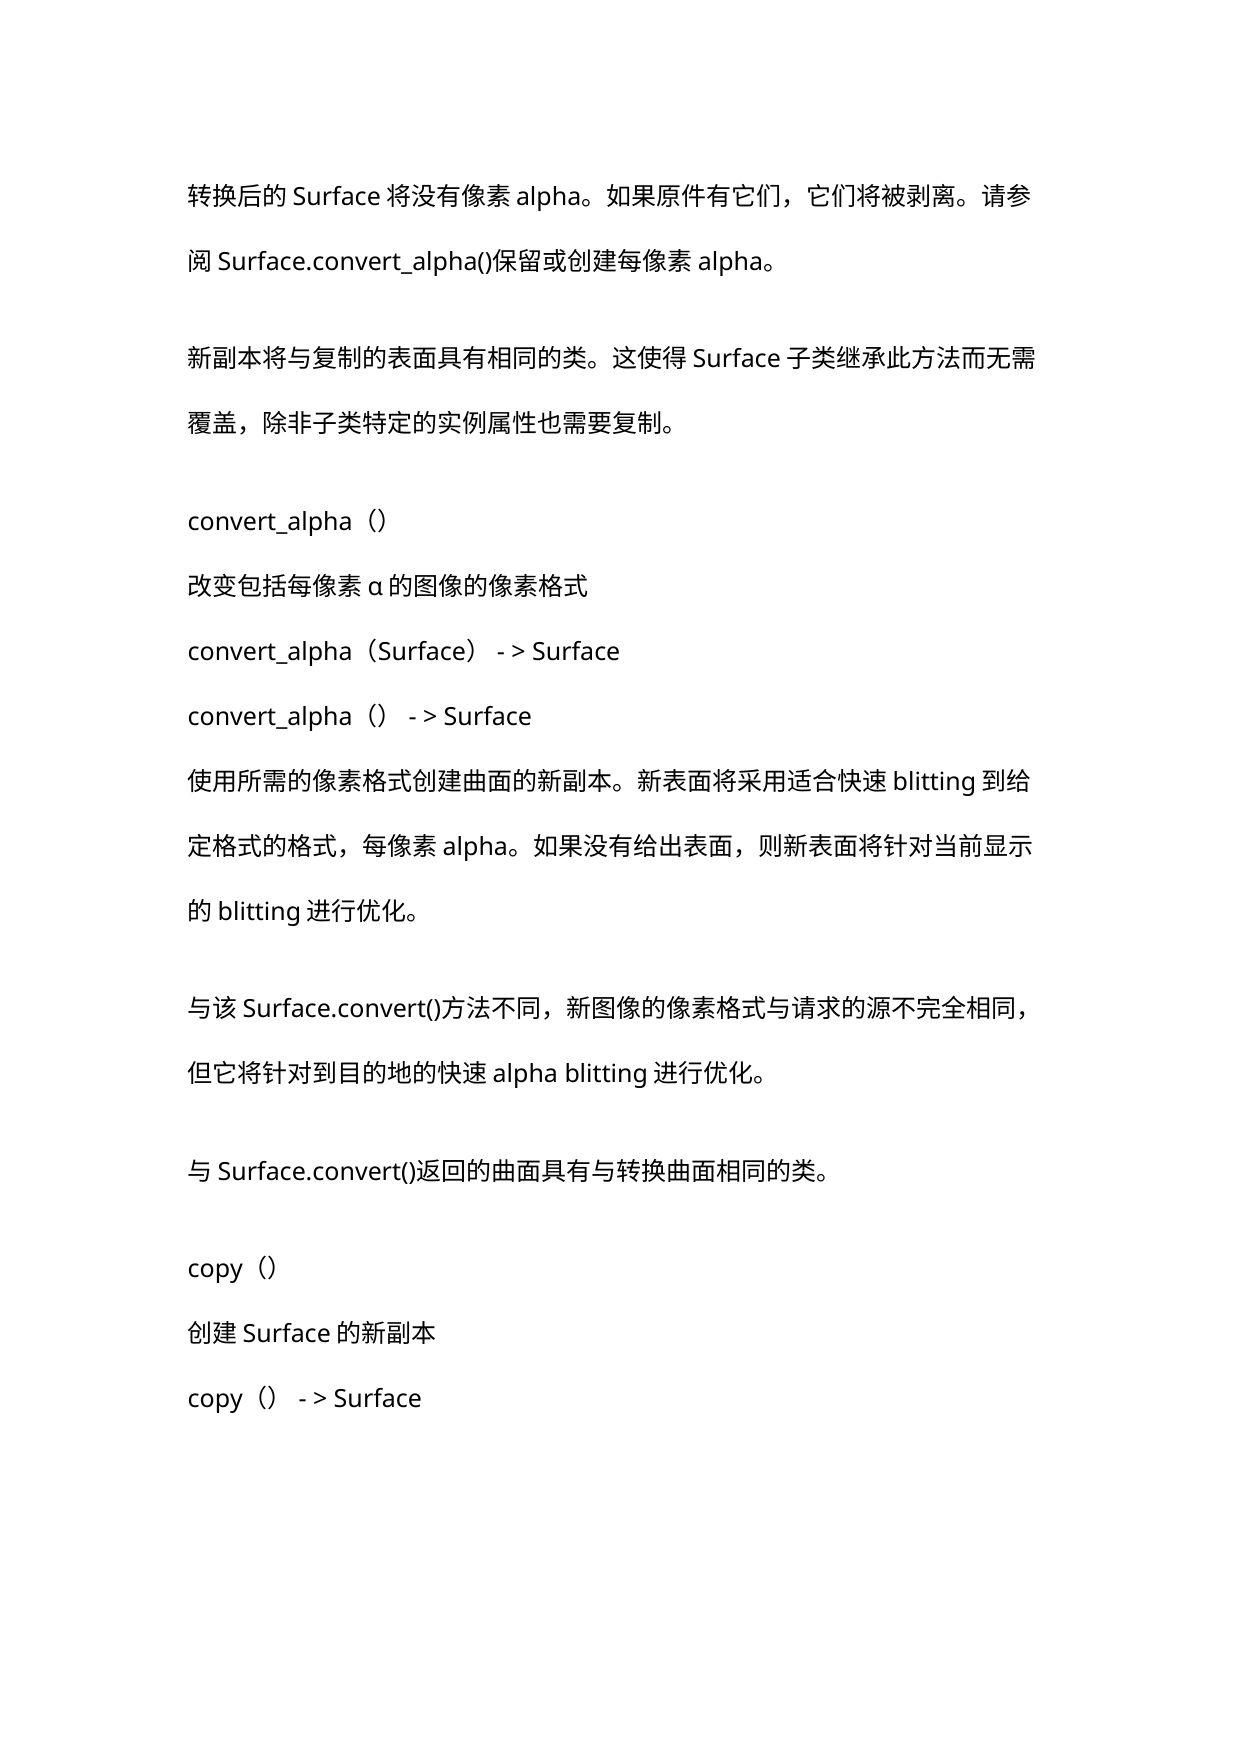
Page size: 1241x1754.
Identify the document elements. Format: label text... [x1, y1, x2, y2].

text 创建Surface的新副本 [187, 1299, 1053, 1364]
text convert_alpha（Surface） - > Surface [187, 617, 1053, 682]
text convert_alpha（） - > Surface [187, 682, 1053, 747]
text 使用所需的像素格式创建曲面的新副本。新表面将采用适合快速blitting到给定格式的格式，每像素alpha。如果没有给出表面，则新表面将针对当前显示的blitting进行优化。 [187, 747, 1053, 942]
text copy（） - > Surface [187, 1364, 1053, 1429]
text 与该Surface.convert()方法不同，新图像的像素格式与请求的源不完全相同，但它将针对到目的地的快速alpha blitting进行优化。 [187, 974, 1053, 1104]
text 改变包括每像素α的图像的像素格式 [187, 552, 1053, 617]
text 新副本将与复制的表面具有相同的类。这使得Surface子类继承此方法而无需覆盖，除非子类特定的实例属性也需要复制。 [187, 324, 1053, 454]
text copy（） [187, 1234, 1053, 1299]
text convert_alpha（） [187, 487, 1053, 552]
text 与Surface.convert()返回的曲面具有与转换曲面相同的类。 [187, 1137, 1053, 1202]
text 转换后的Surface将没有像素alpha。如果原件有它们，它们将被剥离。请参阅Surface.convert_alpha()保留或创建每像素alpha。 [187, 162, 1053, 292]
